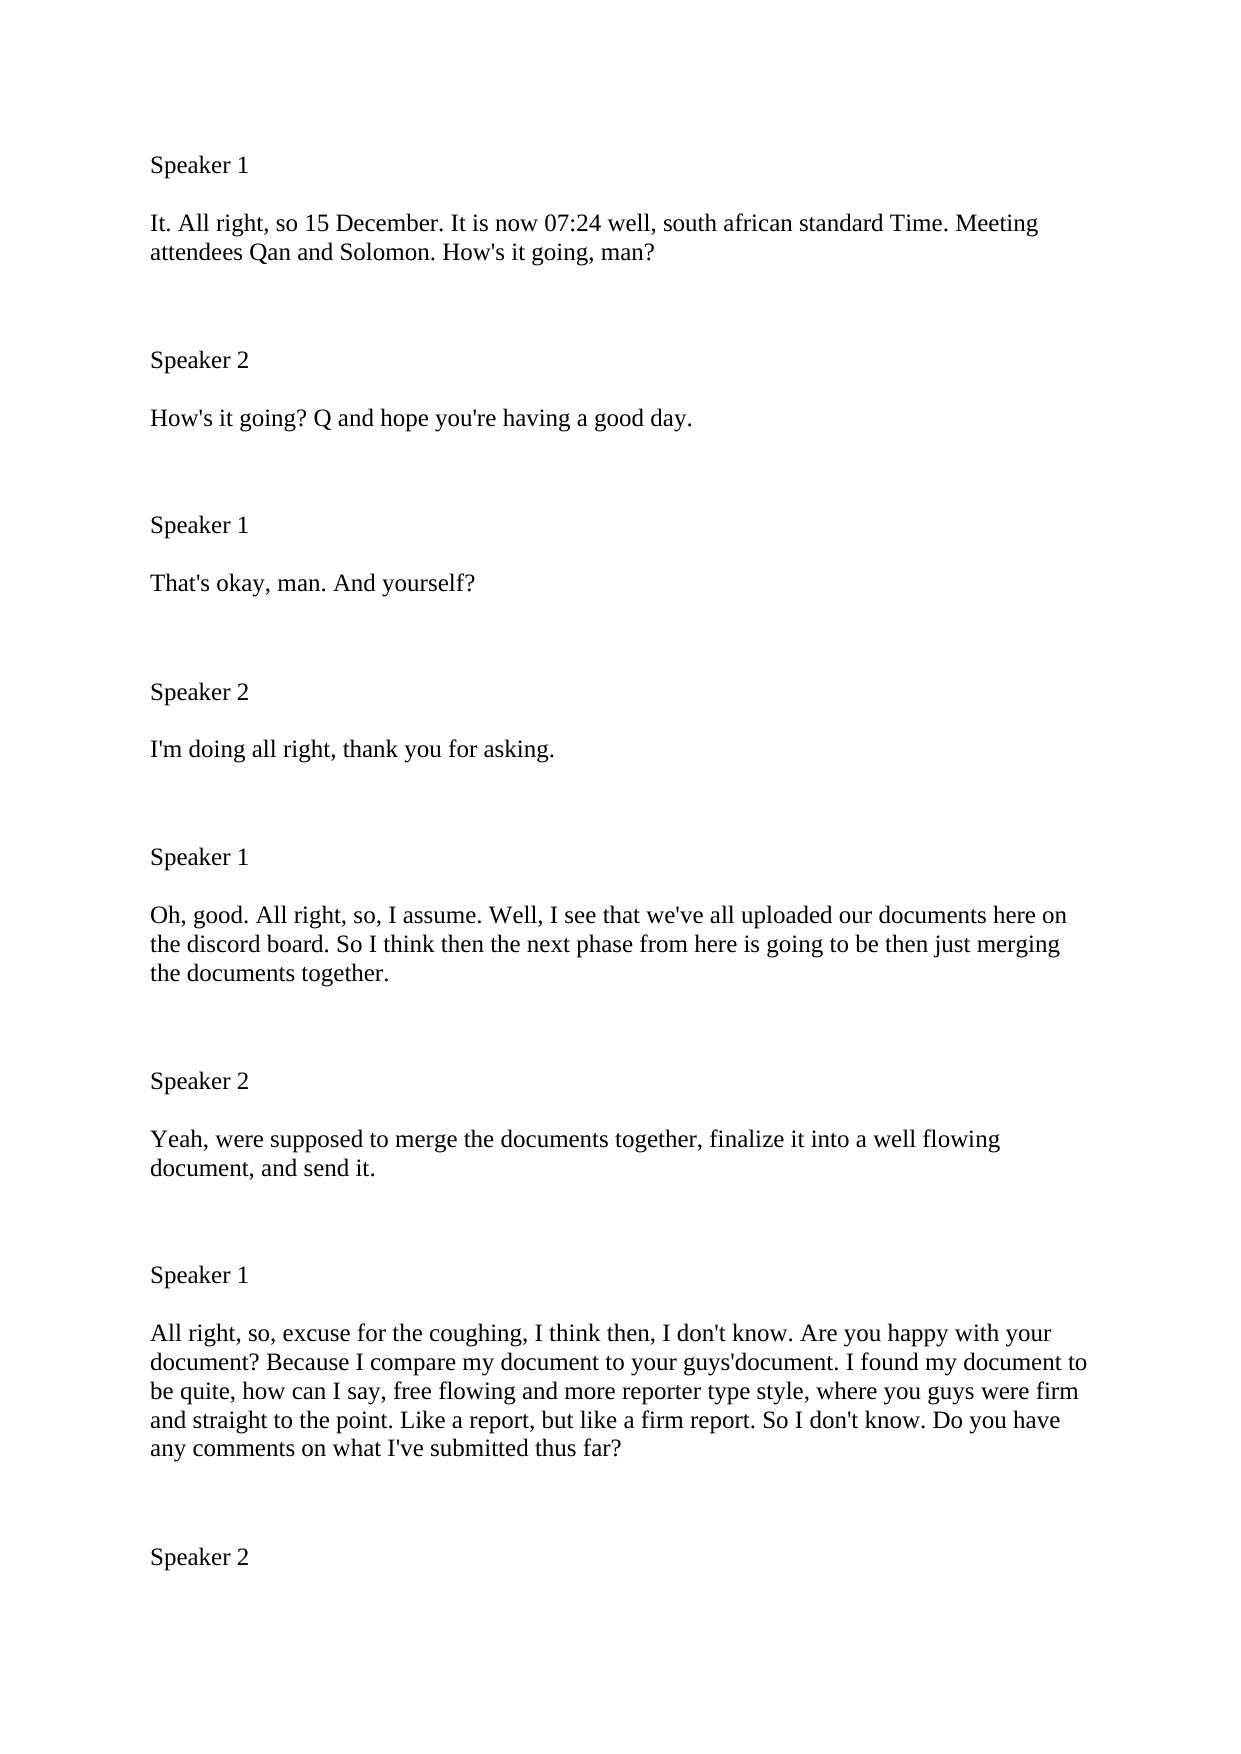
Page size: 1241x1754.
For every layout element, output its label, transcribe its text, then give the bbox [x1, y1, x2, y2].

text Speaker 1 [150, 150, 1090, 179]
text Speaker 2 [150, 1066, 1090, 1095]
text Speaker 1 [150, 1261, 1090, 1289]
text All right, so, excuse for the coughing, I think then, I don't know. Are you happy with your document? Because I compare my document to your guys'document. I found my document to be quite, how can I say, free flowing and more reporter type style, where you guys were firm and straight to the point. Like a report, but like a firm report. So I don't know. Do you have any comments on what I've submitted thus far? [150, 1318, 1090, 1462]
text It. All right, so 15 December. It is now 07:24 well, south african standard Time. Meeting attendees Qan and Solomon. How's it going, man? [150, 208, 1090, 265]
text Yeah, were supposed to merge the documents together, finalize it into a well flowing document, and send it. [150, 1124, 1090, 1181]
text Speaker 1 [150, 511, 1090, 539]
text Speaker 1 [150, 842, 1090, 871]
text Speaker 2 [150, 677, 1090, 705]
text Speaker 2 [150, 345, 1090, 373]
text How's it going? Q and hope you're having a good day. [150, 403, 1090, 431]
text Speaker 2 [150, 1542, 1090, 1570]
text That's okay, man. And yourself? [150, 568, 1090, 597]
text Oh, good. All right, so, I assume. Well, I see that we've all uploaded our documents here on the discord board. So I think then the next phase from here is going to be then just merging the documents together. [150, 900, 1090, 987]
text I'm doing all right, thank you for asking. [150, 734, 1090, 763]
